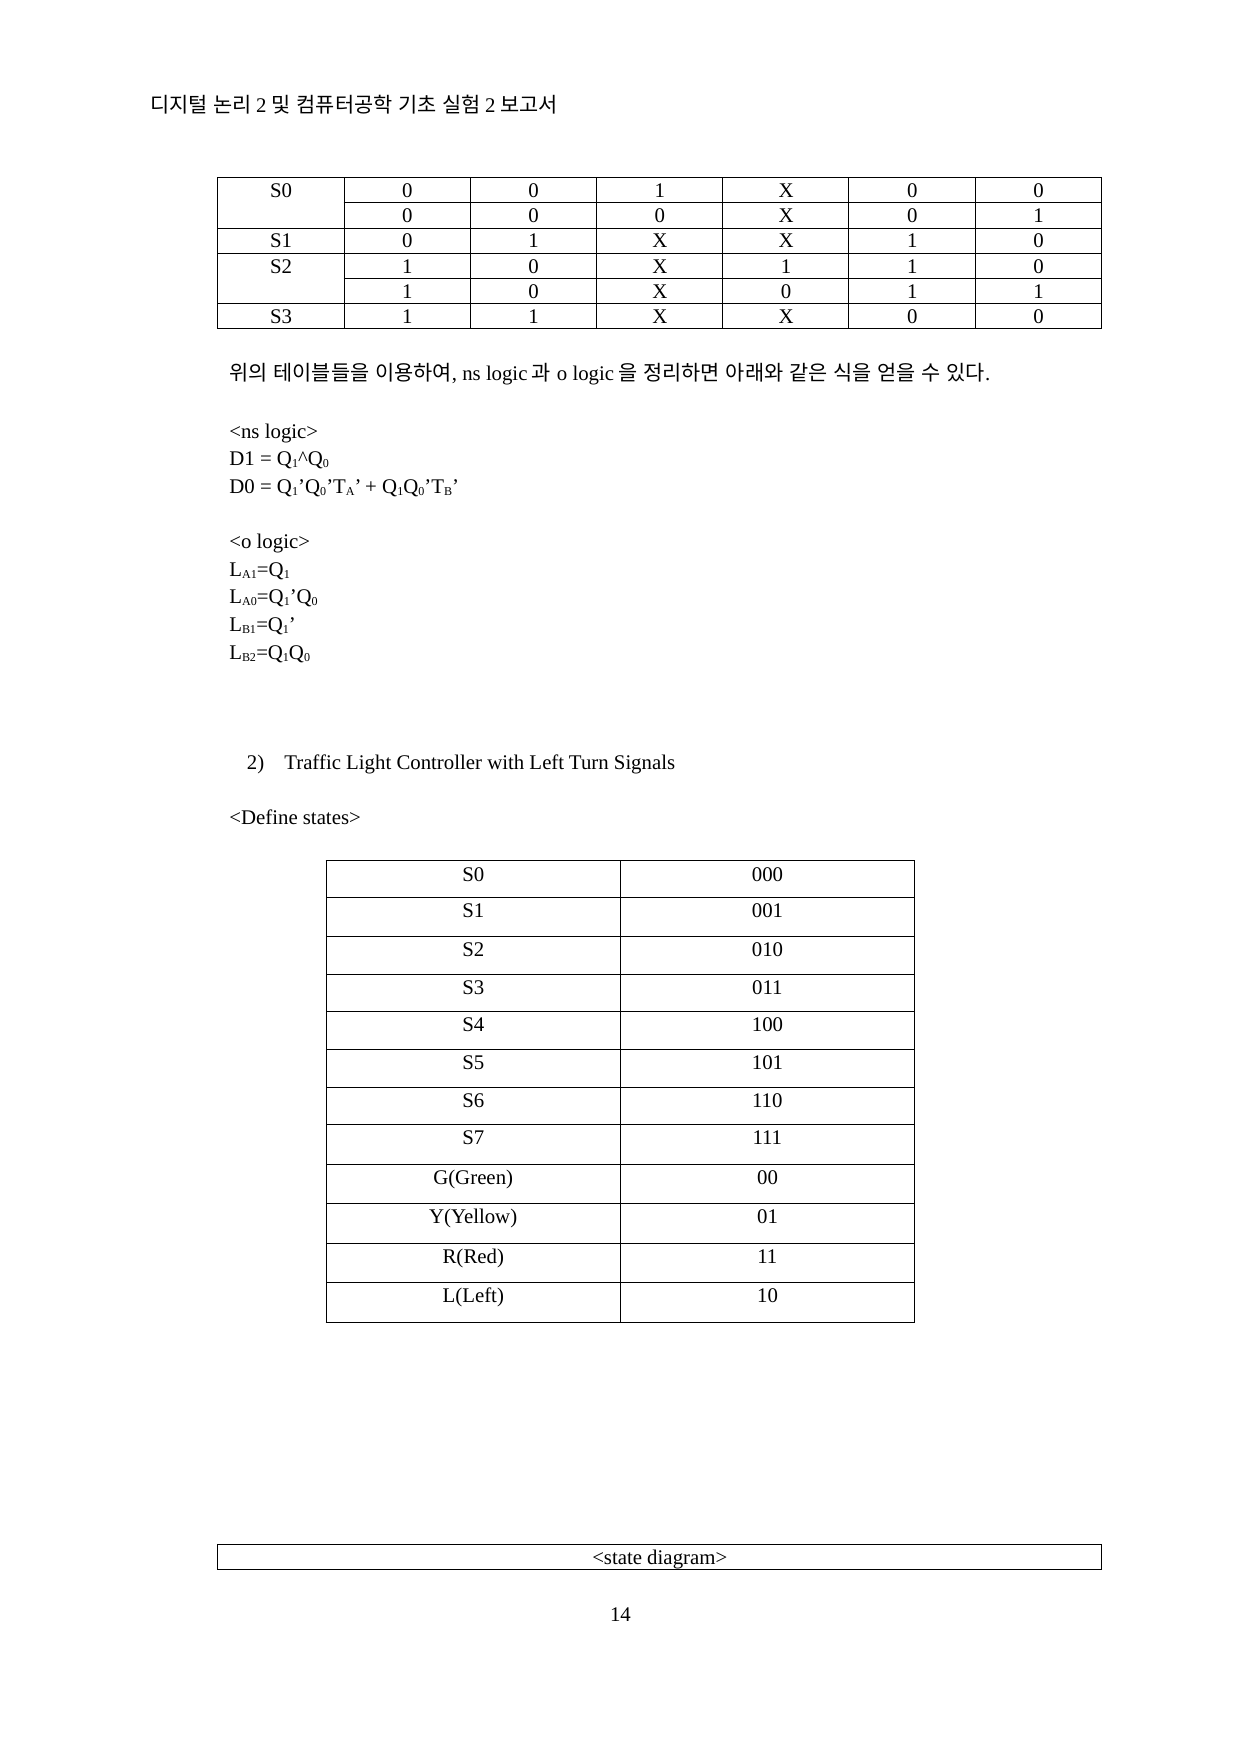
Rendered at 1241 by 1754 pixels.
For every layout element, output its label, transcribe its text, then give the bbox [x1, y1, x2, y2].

table_header 000 [621, 861, 914, 897]
table_cell 1 [723, 254, 848, 278]
table_cell X [723, 178, 848, 202]
table_cell 100 [621, 1012, 914, 1049]
list LA1=Q1 [229, 557, 1090, 581]
table_cell 010 [621, 937, 914, 974]
table_cell S2 [327, 937, 620, 974]
table_cell X [597, 304, 722, 328]
list Traffic Light Controller with Left Turn Signals [247, 750, 1090, 774]
list 위의 테이블들을 이용하여, ns logic과 o logic을 정리하면 아래와 같은 식을 얻을 수 있다. [229, 356, 1090, 387]
table_cell S6 [327, 1088, 620, 1124]
table_cell 101 [621, 1050, 914, 1087]
table_cell 11 [621, 1244, 914, 1282]
table_cell S3 [327, 975, 620, 1011]
list D1 = Q1^Q0 [229, 446, 1090, 470]
table_cell 0 [471, 178, 596, 202]
text <Define states> [150, 805, 1090, 829]
table_cell 0 [976, 178, 1101, 202]
list <ns logic> [229, 419, 1090, 443]
table_cell 1 [471, 304, 596, 328]
table_cell L(Left) [327, 1283, 620, 1322]
table_cell X [597, 229, 722, 252]
table_cell 0 [976, 304, 1101, 328]
table_cell 1 [849, 279, 975, 303]
table_header <state diagram> [218, 1545, 1101, 1569]
table_cell X [723, 203, 848, 227]
table_cell X [723, 304, 848, 328]
table_cell Y(Yellow) [327, 1204, 620, 1243]
table_cell G(Green) [327, 1165, 620, 1203]
table_cell 0 [471, 203, 596, 227]
table_cell 0 [597, 203, 722, 227]
table_cell 1 [849, 254, 975, 278]
table_header S0 [327, 861, 620, 897]
table_cell X [597, 254, 722, 278]
table_cell 110 [621, 1088, 914, 1124]
table_cell X [597, 279, 722, 303]
table_cell 10 [621, 1283, 914, 1322]
table_cell S3 [218, 304, 344, 328]
table_cell 1 [345, 254, 470, 278]
list <o logic> [229, 529, 1090, 553]
table_cell 1 [976, 279, 1101, 303]
table_cell 00 [621, 1165, 914, 1203]
table_cell 0 [976, 229, 1101, 252]
table_cell 011 [621, 975, 914, 1011]
table_cell S4 [327, 1012, 620, 1049]
table_cell 0 [345, 229, 470, 252]
table_cell 0 [471, 279, 596, 303]
table_cell S5 [327, 1050, 620, 1087]
table_cell 1 [345, 279, 470, 303]
table_cell 001 [621, 898, 914, 936]
list LA0=Q1’Q0 [229, 584, 1090, 608]
table_cell 1 [976, 203, 1101, 227]
table_cell S2 [218, 254, 344, 303]
table_cell 1 [849, 229, 975, 252]
table_cell 0 [345, 203, 470, 227]
table_cell 0 [849, 304, 975, 328]
table_cell S1 [327, 898, 620, 936]
table_cell 0 [849, 178, 975, 202]
table_cell S1 [218, 229, 344, 252]
list LB2=Q1Q0 [229, 639, 1090, 664]
table_cell 111 [621, 1125, 914, 1163]
table_cell S7 [327, 1125, 620, 1163]
table_cell 0 [723, 279, 848, 303]
table_cell R(Red) [327, 1244, 620, 1282]
table_cell 0 [976, 254, 1101, 278]
table_cell 0 [471, 254, 596, 278]
table_cell X [723, 229, 848, 252]
table_cell 1 [597, 178, 722, 202]
table_cell 1 [471, 229, 596, 252]
list LB1=Q1’ [229, 612, 1090, 636]
list D0 = Q1’Q0’TA’ + Q1Q0’TB’ [229, 474, 1090, 498]
table_cell 1 [345, 304, 470, 328]
table_cell S0 [218, 178, 344, 227]
table_cell 01 [621, 1204, 914, 1243]
table_cell 0 [345, 178, 470, 202]
table_cell 0 [849, 203, 975, 227]
